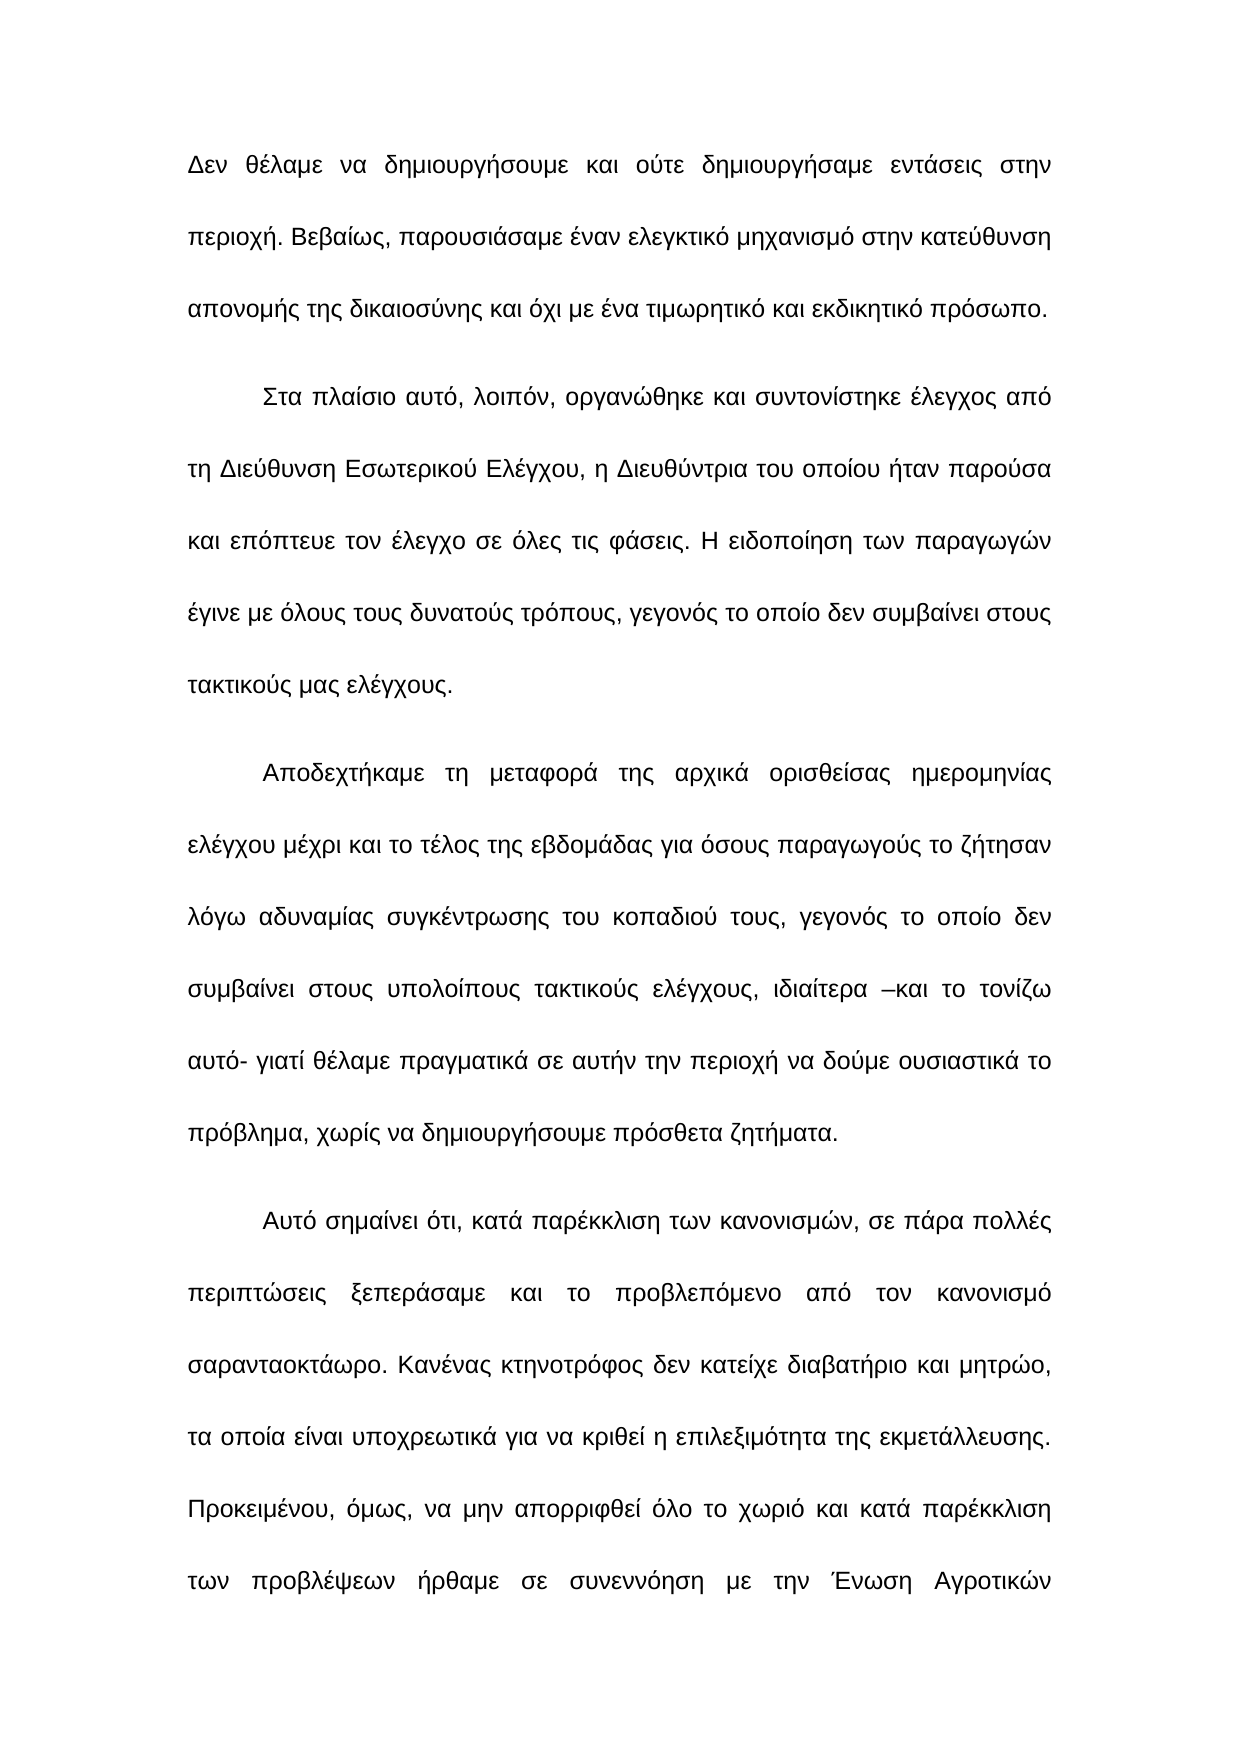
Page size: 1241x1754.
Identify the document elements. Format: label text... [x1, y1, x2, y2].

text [187, 1206, 1053, 1594]
text Αποδεχτήκαμε τη μεταφορά της αρχικά ορισθείσας ημερομηνίας ελέγχου μέχρι και το τέλος της εβδομάδας για όσους παραγωγούς το ζήτησαν λόγω αδυναμίας συγκέντρωσης του κοπαδιού τους, γεγονός το οποίο δεν συμβαίνει στους υπολοίπους τακτικούς ελέγχους, ιδιαίτερα –και το τονίζω αυτό- γιατί θέλαμε πραγματικά σε αυτήν την περιοχή να δούμε ουσιαστικά το πρόβλημα, χωρίς να δημιουργήσουμε πρόσθετα ζητήματα. [187, 758, 1053, 1146]
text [187, 150, 1053, 322]
text Στα πλαίσιο αυτό, λοιπόν, οργανώθηκε και συντονίστηκε έλεγχος από τη Διεύθυνση Εσωτερικού Ελέγχου, η Διευθύντρια του οποίου ήταν παρούσα και επόπτευε τον έλεγχο σε όλες τις φάσεις. Η ειδοποίηση των παραγωγών έγινε με όλους τους δυνατούς τρόπους, γεγονός το οποίο δεν συμβαίνει στους τακτικούς μας ελέγχους. [187, 382, 1053, 698]
